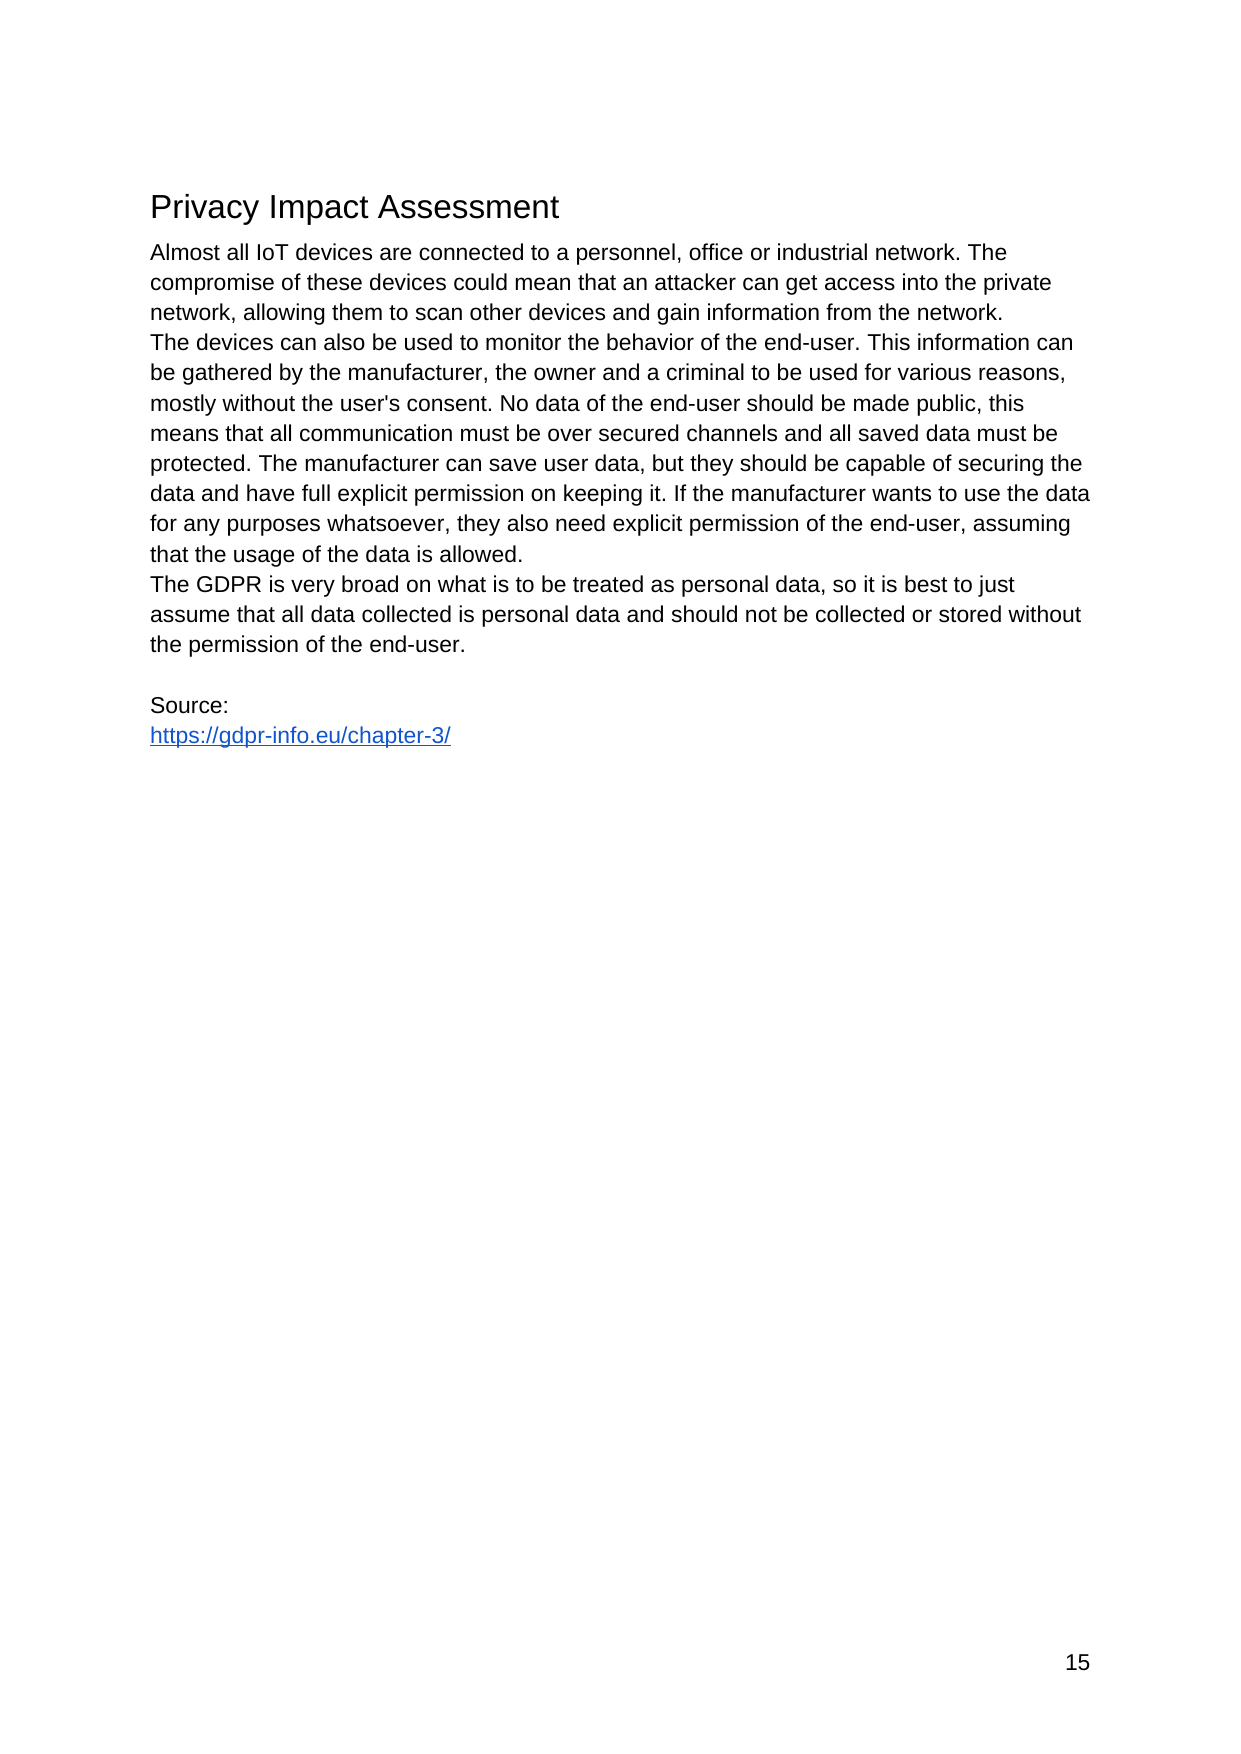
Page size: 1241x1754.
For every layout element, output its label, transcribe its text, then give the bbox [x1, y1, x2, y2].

text Source: [150, 692, 1090, 718]
text https://gdpr-info.eu/chapter-3/ [150, 722, 1090, 748]
text The GDPR is very broad on what is to be treated as personal data, so it is best to just assume that all data collected is personal data and should not be collected or stored without the permission of the end-user. [150, 571, 1090, 657]
subtitle Privacy Impact Assessment [150, 187, 1090, 226]
text The devices can also be used to monitor the behavior of the end-user. This information can be gathered by the manufacturer, the owner and a criminal to be used for various reasons, mostly without the user's consent. No data of the end-user should be made public, this means that all communication must be over secured channels and all saved data must be protected. The manufacturer can save user data, but they should be capable of securing the data and have full explicit permission on keeping it. If the manufacturer wants to use the data for any purposes whatsoever, they also need explicit permission of the end-user, assuming that the usage of the data is allowed. [150, 329, 1090, 567]
text Almost all IoT devices are connected to a personnel, office or industrial network. The compromise of these devices could mean that an attacker can get access into the private network, allowing them to scan other devices and gain information from the network. [150, 238, 1090, 325]
